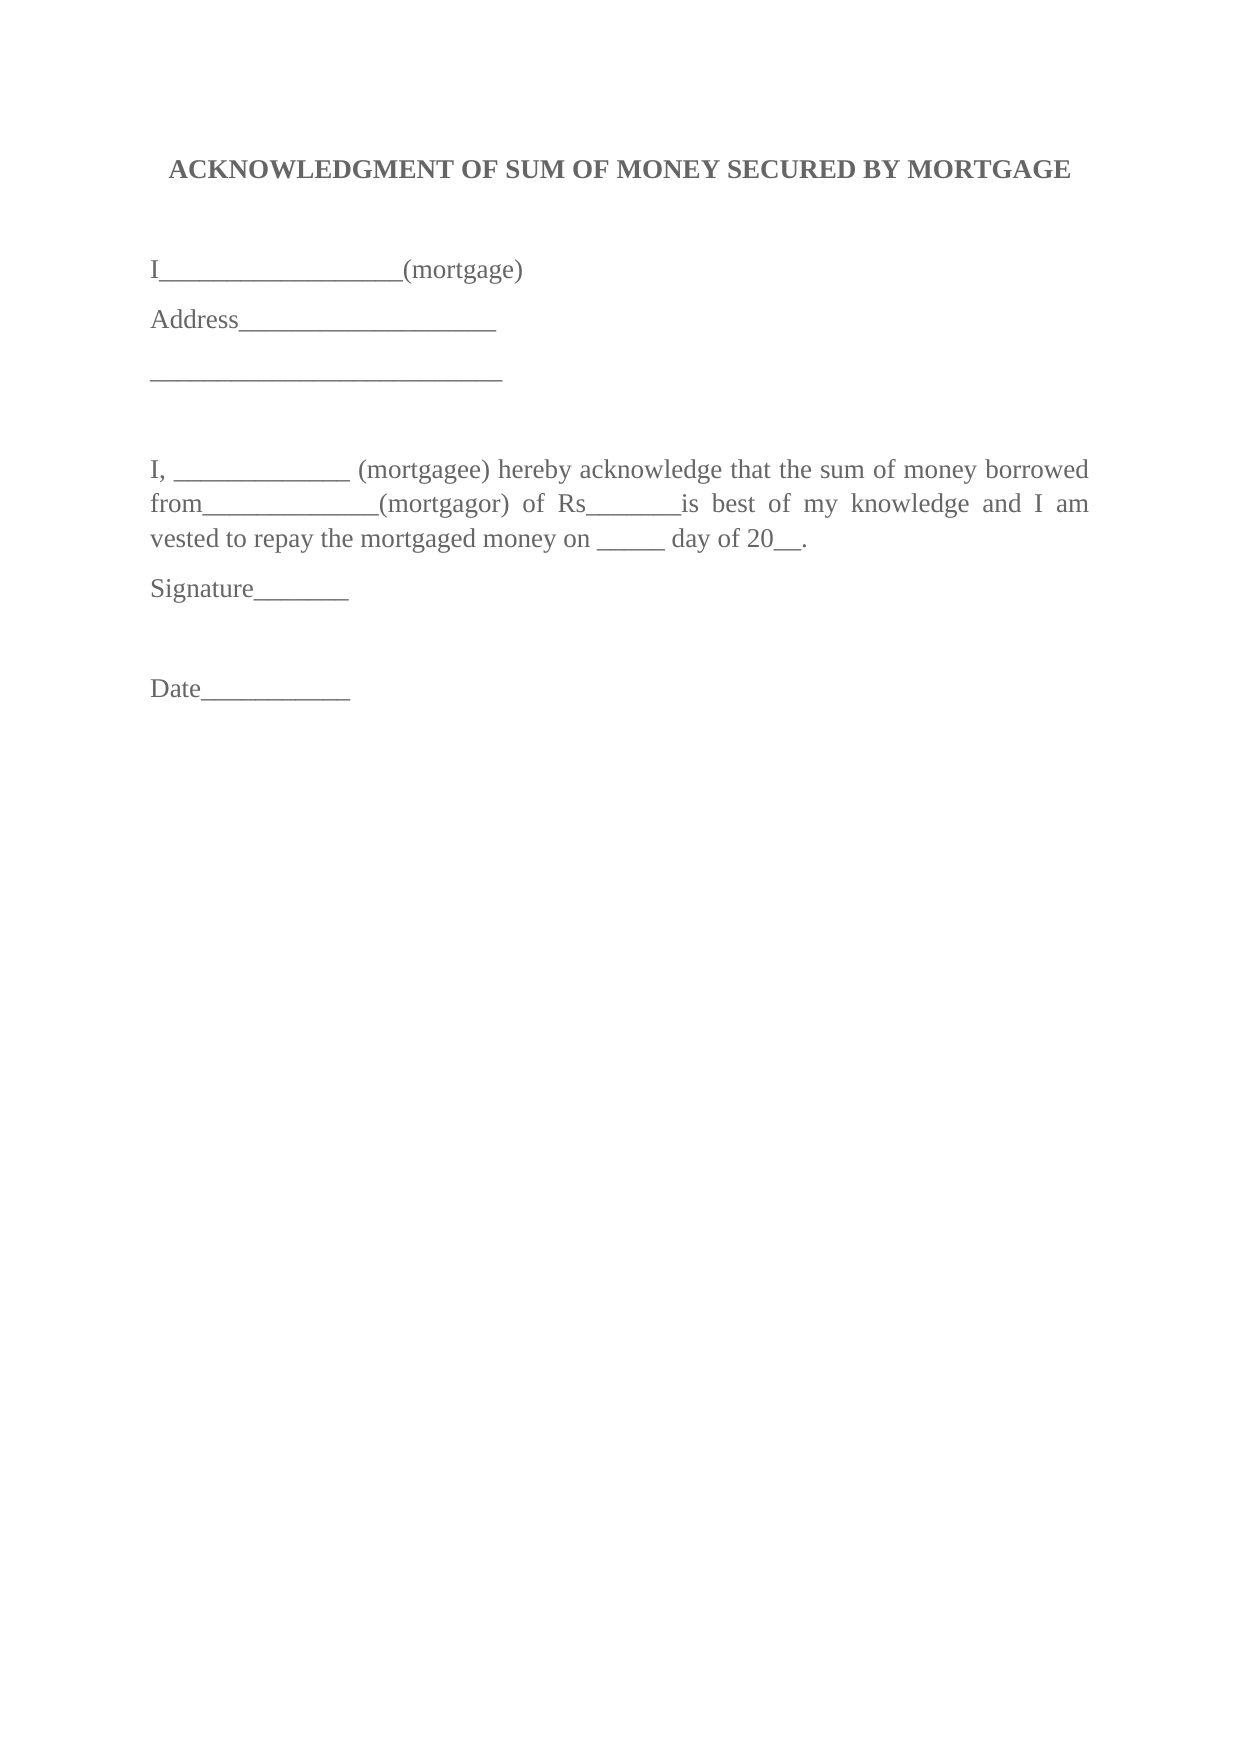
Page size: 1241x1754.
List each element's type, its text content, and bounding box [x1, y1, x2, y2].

text __________________________ [150, 350, 1090, 384]
text Signature_______ [150, 569, 1090, 603]
text Date___________ [150, 669, 1090, 703]
text I__________________(mortgage) [150, 250, 1090, 284]
text Address___________________ [150, 300, 1090, 334]
text I, _____________ (mortgagee) hereby acknowledge that the sum of money borrowed from_____________(mortgagor) of Rs_______is best of my knowledge and I am vested to repay the mortgaged money on _____ day of 20__. [150, 450, 1090, 553]
text ACKNOWLEDGMENT OF SUM OF MONEY SECURED BY MORTGAGE [150, 150, 1090, 184]
